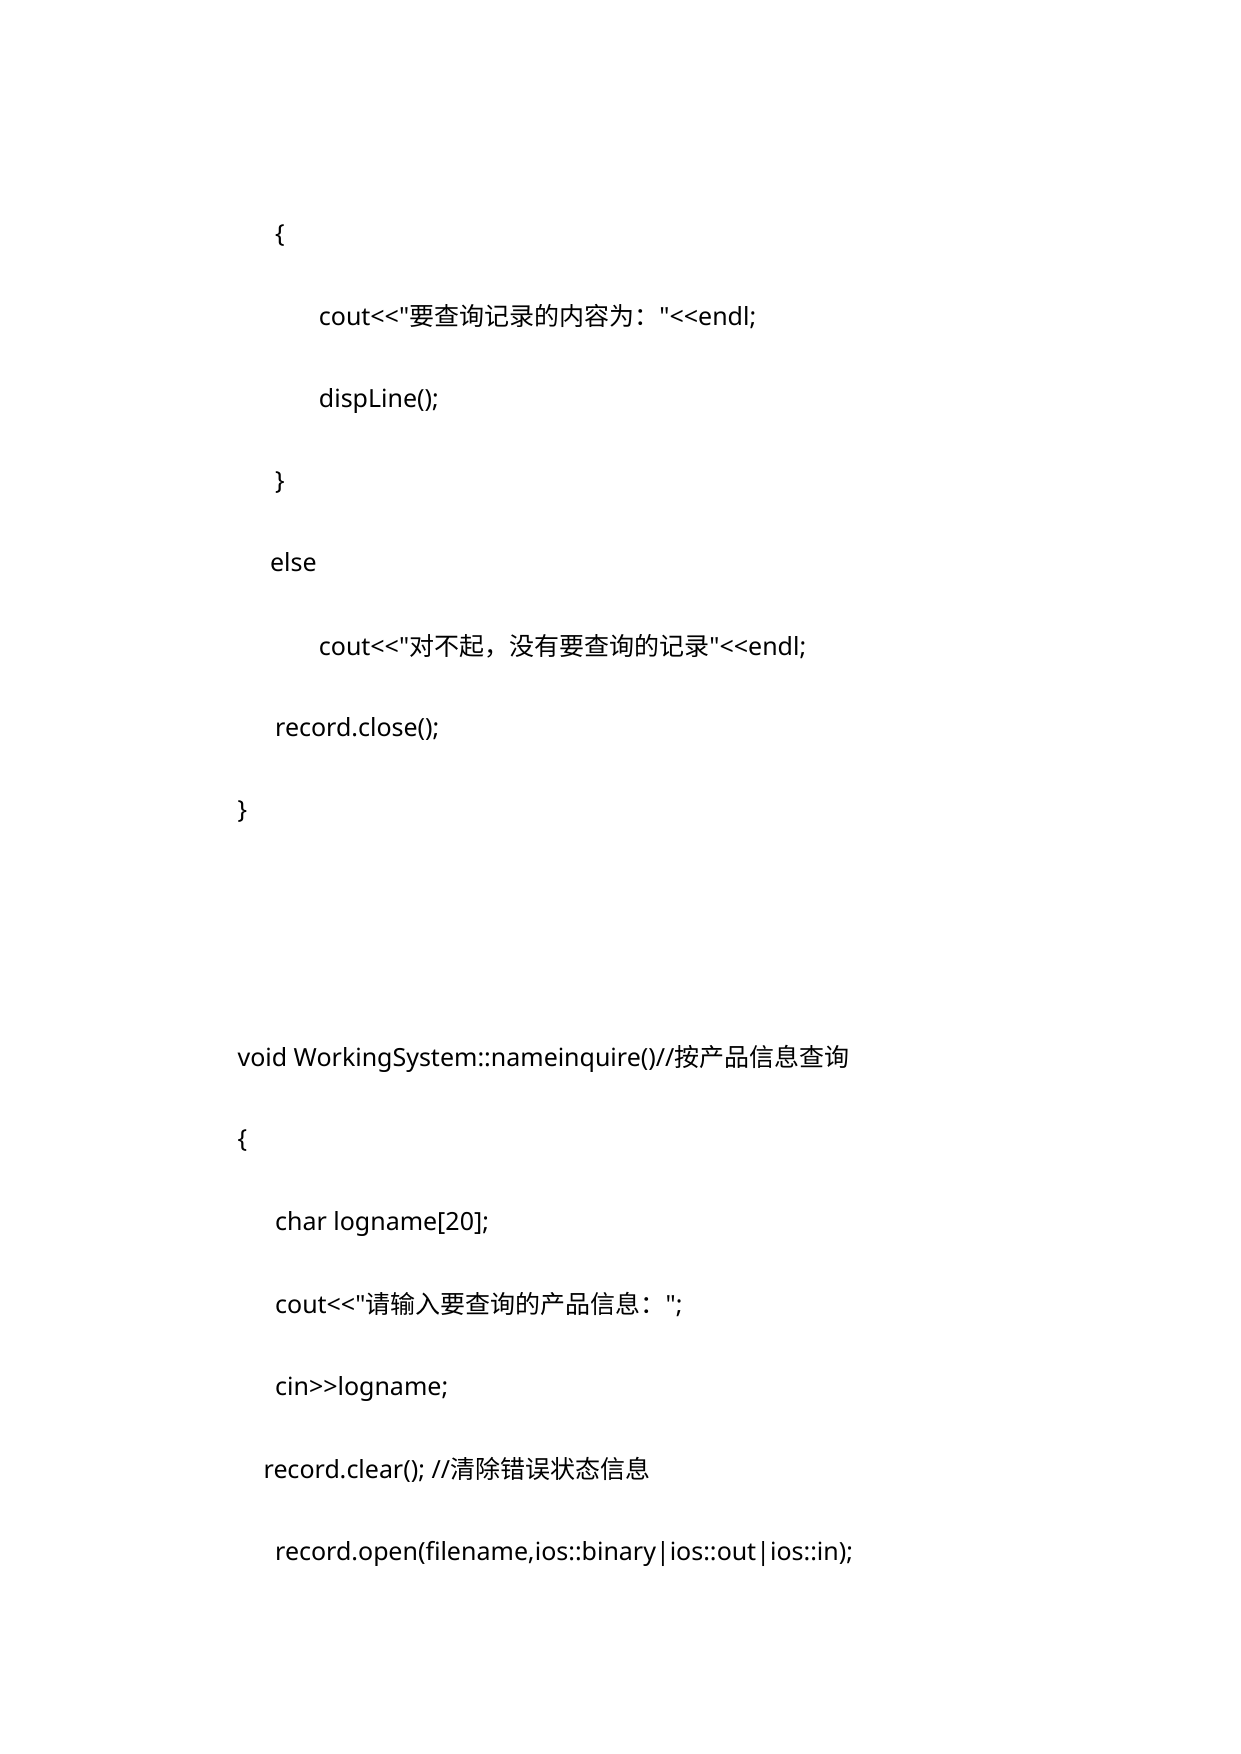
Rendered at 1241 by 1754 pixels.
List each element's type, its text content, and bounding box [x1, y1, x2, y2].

text { [187, 201, 1053, 266]
text else [187, 529, 1053, 594]
text } [187, 448, 1053, 513]
text { [187, 1106, 1053, 1171]
text record.open(filename,ios::binary|ios::out|ios::in); [187, 1518, 1053, 1583]
text cin>>logname; [187, 1353, 1053, 1418]
text cout<<"要查询记录的内容为："<<endl; [187, 282, 1053, 347]
text dispLine(); [187, 366, 1053, 431]
text void WorkingSystem::nameinquire()//按产品信息查询 [187, 1023, 1053, 1088]
text record.clear(); //清除错误状态信息 [187, 1435, 1053, 1500]
text record.close(); [187, 695, 1053, 760]
text cout<<"请输入要查询的产品信息："; [187, 1270, 1053, 1335]
text } [187, 777, 1053, 842]
text char logname[20]; [187, 1188, 1053, 1253]
text cout<<"对不起，没有要查询的记录"<<endl; [187, 612, 1053, 677]
